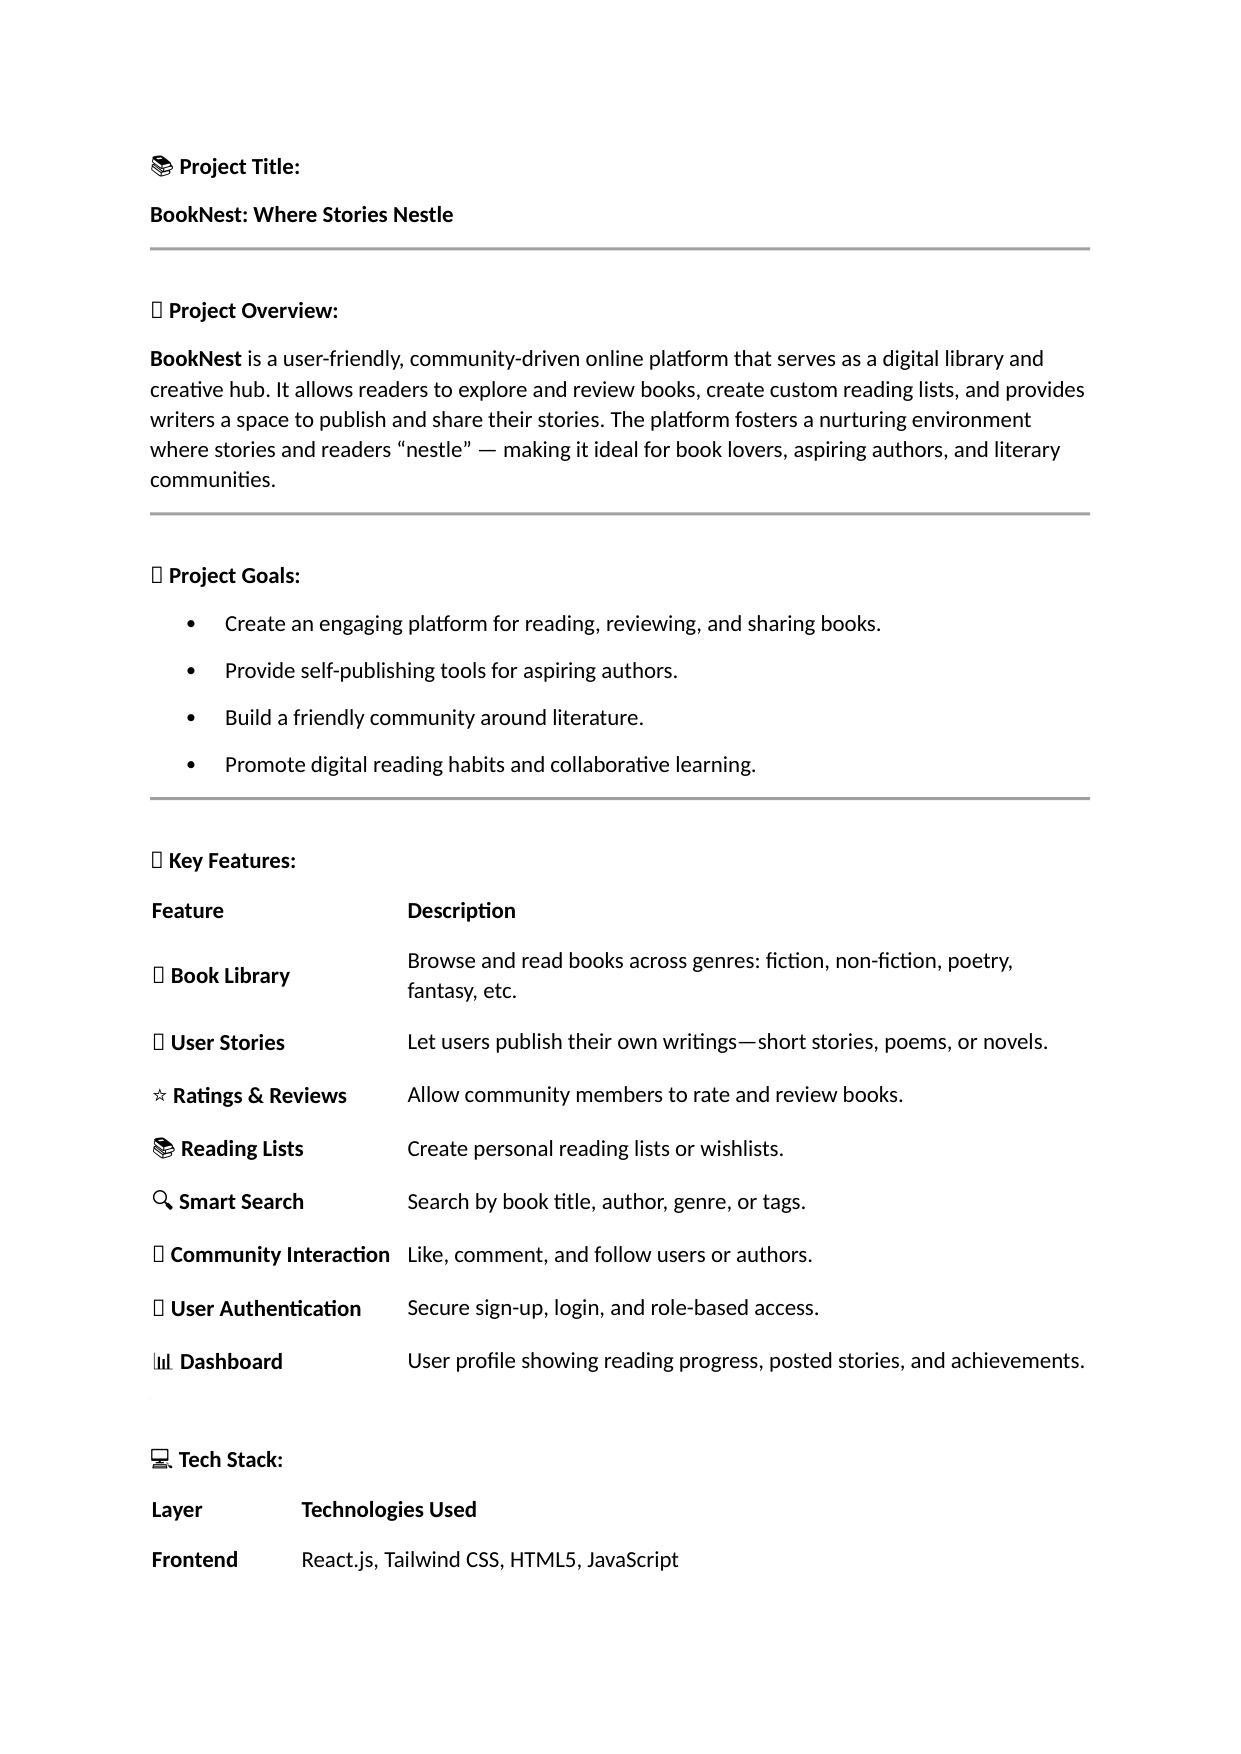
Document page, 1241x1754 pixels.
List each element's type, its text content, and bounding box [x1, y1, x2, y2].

text BookNest: Where Stories Nestle [150, 200, 1090, 228]
table_cell Like, comment, and follow users or authors. [406, 1237, 1090, 1290]
list Provide self-publishing tools for aspiring authors. [187, 656, 1090, 684]
table_cell ⭐ Ratings & Reviews [150, 1078, 406, 1131]
table_cell React.js, Tailwind CSS, HTML5, JavaScript [300, 1544, 791, 1593]
list Build a friendly community around literature. [187, 703, 1090, 731]
table_cell Frontend [150, 1544, 300, 1593]
table_cell Search by book title, author, genre, or tags. [406, 1184, 1090, 1237]
text 🌟 Key Features: [150, 844, 1090, 875]
list Create an engaging platform for reading, reviewing, and sharing books. [187, 609, 1090, 638]
text 💻 Tech Stack: [150, 1443, 1090, 1474]
table_header Feature [150, 894, 406, 944]
table_cell Create personal reading lists or wishlists. [406, 1131, 1090, 1184]
table_cell 📝 User Stories [150, 1024, 406, 1077]
list Promote digital reading habits and collaborative learning. [187, 750, 1090, 778]
text 📝 Project Overview: [150, 294, 1090, 325]
table_cell 🔍 Smart Search [150, 1184, 406, 1237]
table_cell User profile showing reading progress, posted stories, and achievements. [406, 1343, 1090, 1396]
table_cell 📚 Reading Lists [150, 1131, 406, 1184]
text 📚 Project Title: [150, 150, 1090, 181]
table_cell Browse and read books across genres: fiction, non-fiction, poetry, fantasy, etc. [406, 944, 1090, 1024]
text BookNest is a user-friendly, community-driven online platform that serves as a digital library and creative hub. It allows readers to explore and review books, create custom reading lists, and provides writers a space to publish and share their stories. The platform fosters a nurturing environment where stories and readers “nestle” — making it ideal for book lovers, aspiring authors, and literary communities. [150, 344, 1090, 493]
table_cell Let users publish their own writings—short stories, poems, or novels. [406, 1024, 1090, 1077]
table_cell 🔐 User Authentication [150, 1290, 406, 1343]
table_cell 💬 Community Interaction [150, 1237, 406, 1290]
text 🎯 Project Goals: [150, 559, 1090, 590]
table_header Description [406, 894, 1090, 944]
table_header Technologies Used [300, 1494, 791, 1543]
table_cell Secure sign-up, login, and role-based access. [406, 1290, 1090, 1343]
table_cell 📖 Book Library [150, 944, 406, 1024]
table_cell 📊 Dashboard [150, 1343, 406, 1396]
table_header Layer [150, 1494, 300, 1543]
table_cell Allow community members to rate and review books. [406, 1078, 1090, 1131]
